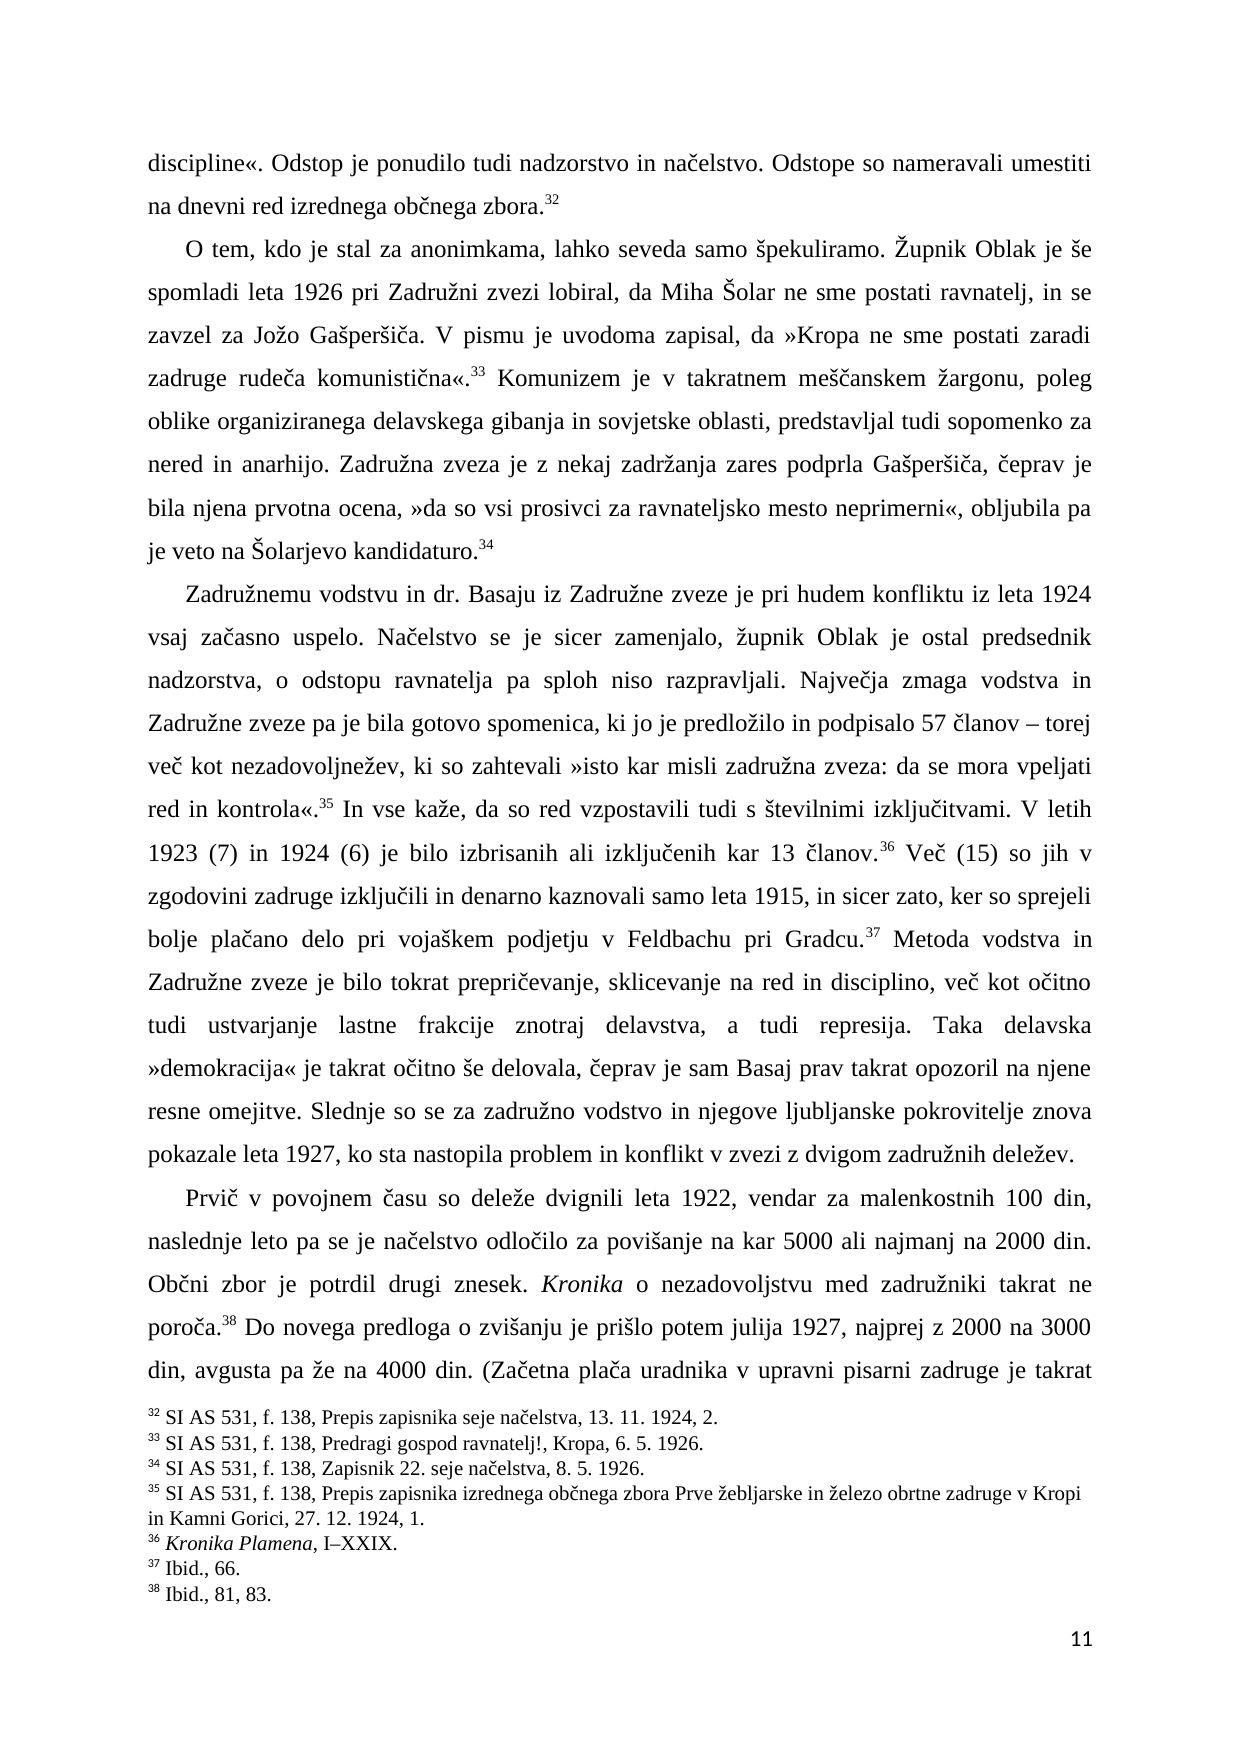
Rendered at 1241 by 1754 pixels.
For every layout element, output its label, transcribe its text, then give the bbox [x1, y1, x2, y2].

text O tem, kdo je stal za anonimkama, lahko seveda samo špekuliramo. Župnik Oblak je še spomladi leta 1926 pri Zadružni zvezi lobiral, da Miha Šolar ne sme postati ravnatelj, in se zavzel za Jožo Gašperšiča. V pismu je uvodoma zapisal, da »Kropa ne sme postati zaradi zadruge rudeča komunistična«. Komunizem je v takratnem meščanskem žargonu, poleg oblike organiziranega delavskega gibanja in sovjetske oblasti, predstavljal tudi sopomenko za nered in anarhijo. Zadružna zveza je z nekaj zadržanja zares podprla Gašperšiča, čeprav je bila njena prvotna ocena, »da so vsi prosivci za ravnateljsko mesto neprimerni«, obljubila pa je veto na Šolarjevo kandidaturo. [148, 234, 1093, 564]
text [148, 148, 1093, 219]
text Zadružnemu vodstvu in dr. Basaju iz Zadružne zveze je pri hudem konfliktu iz leta 1924 vsaj začasno uspelo. Načelstvo se je sicer zamenjalo, župnik Oblak je ostal predsednik nadzorstva, o odstopu ravnatelja pa sploh niso razpravljali. Največja zmaga vodstva in Zadružne zveze pa je bila gotovo spomenica, ki jo je predložilo in podpisalo 57 članov – torej več kot nezadovoljnežev, ki so zahtevali »isto kar misli zadružna zveza: da se mora vpeljati red in kontrola«. In vse kaže, da so red vzpostavili tudi s številnimi izključitvami. V letih 1923 (7) in 1924 (6) je bilo izbrisanih ali izključenih kar 13 članov. Več (15) so jih v zgodovini zadruge izključili in denarno kaznovali samo leta 1915, in sicer zato, ker so sprejeli bolje plačano delo pri vojaškem podjetju v Feldbachu pri Gradcu. Metoda vodstva in Zadružne zveze je bilo tokrat prepričevanje, sklicevanje na red in disciplino, več kot očitno tudi ustvarjanje lastne frakcije znotraj delavstva, a tudi represija. Taka delavska »demokracija« je takrat očitno še delovala, čeprav je sam Basaj prav takrat opozoril na njene resne omejitve. Slednje so se za zadružno vodstvo in njegove ljubljanske pokrovitelje znova pokazale leta 1927, ko sta nastopila problem in konflikt v zvezi z dvigom zadružnih deležev. [148, 579, 1093, 1168]
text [148, 1183, 1093, 1384]
